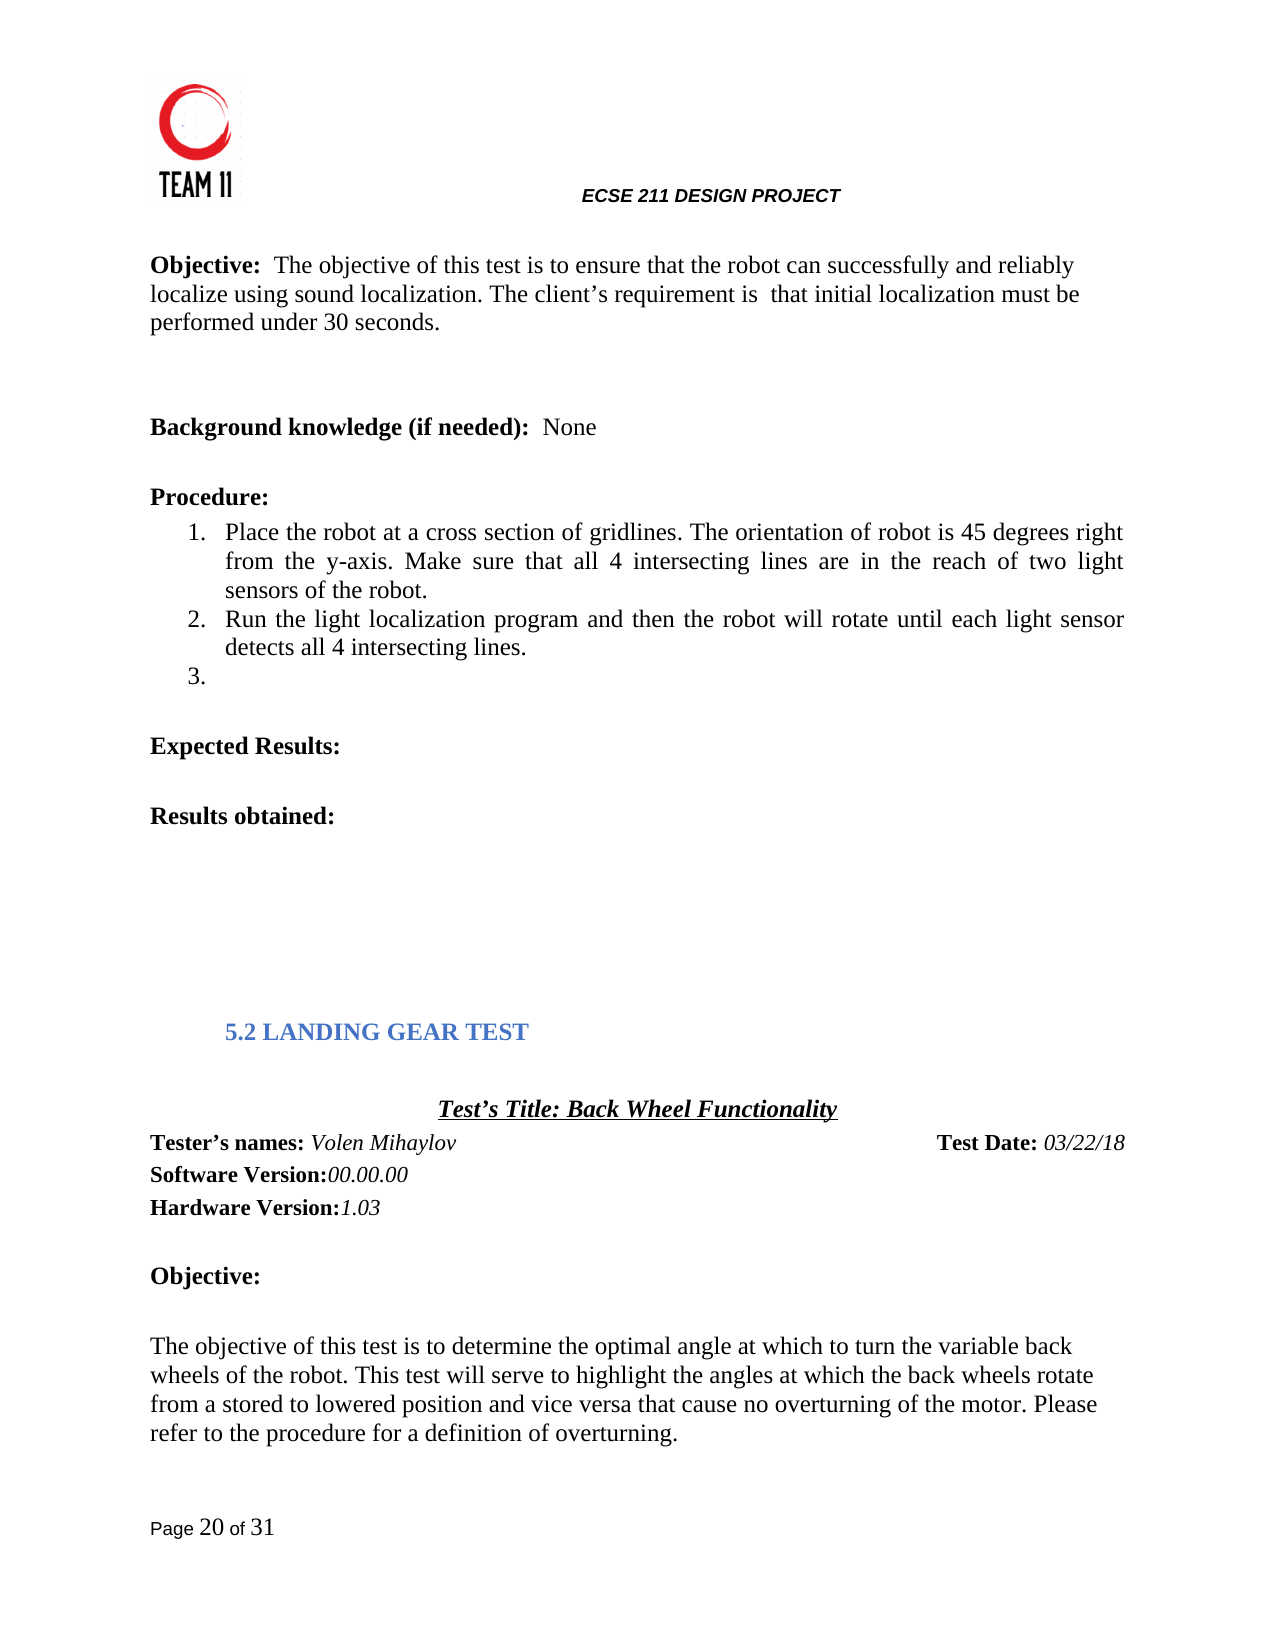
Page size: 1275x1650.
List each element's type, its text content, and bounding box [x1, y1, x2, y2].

text Expected Results: [150, 731, 1125, 760]
subtitle 5.2 LANDING GEAR TEST [195, 1017, 1125, 1046]
text Hardware Version:1.03 [150, 1194, 1125, 1220]
picture [151, 75, 242, 203]
text Objective: The objective of this test is to ensure that the robot can successfully and reliably localize using sound localization. The client’s requirement is that initial localization must be performed under 30 seconds. [150, 250, 1125, 336]
list Run the light localization program and then the robot will rotate until each light sensor detects all 4 intersecting lines. [187, 604, 1125, 661]
text Results obtained: [150, 801, 1125, 830]
list Place the robot at a cross section of gridlines. The orientation of robot is 45 degrees right from the y-axis. Make sure that all 4 intersecting lines are in the reach of two light sensors of the robot. [187, 517, 1125, 604]
text Tester’s names: Volen Mihaylov Test Date: 03/22/18 [150, 1129, 1125, 1155]
text Procedure: [150, 482, 1125, 511]
text Test’s Title: Back Wheel Functionality [150, 1094, 1125, 1122]
text Background knowledge (if needed): None [150, 412, 1125, 441]
text The objective of this test is to determine the optimal angle at which to turn the variable back wheels of the robot. This test will serve to highlight the angles at which the back wheels rotate from a stored to lowered position and vice versa that cause no overturning of the motor. Please refer to the procedure for a definition of overturning. [150, 1331, 1125, 1446]
text Software Version:00.00.00 [150, 1161, 1125, 1188]
text Objective: [150, 1261, 1125, 1290]
